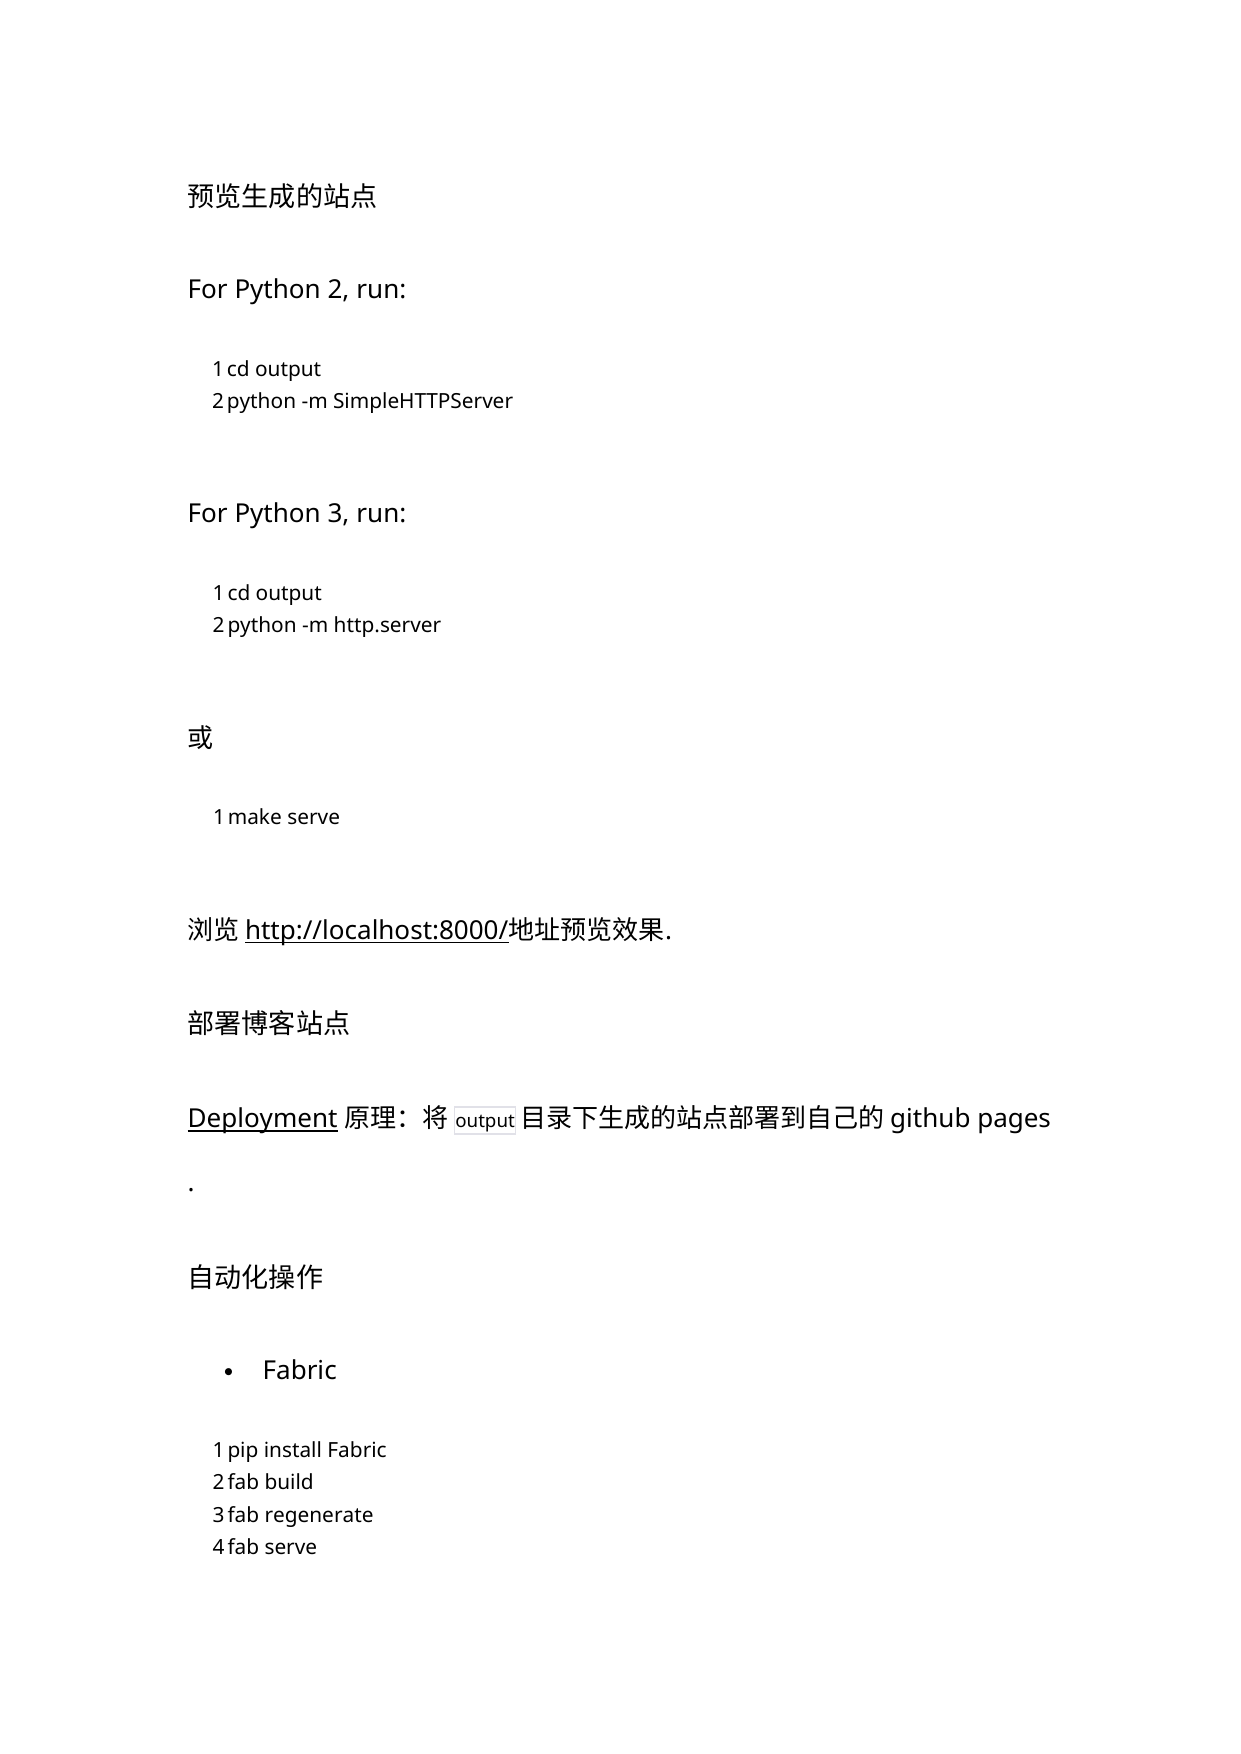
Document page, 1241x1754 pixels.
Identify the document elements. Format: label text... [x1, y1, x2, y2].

list Fabric [225, 1337, 1053, 1402]
table_header cd output python -m SimpleHTTPServer [225, 350, 1053, 451]
table_header 1 2 [188, 574, 226, 675]
text 自动化操作 [187, 1243, 1053, 1308]
table_header make serve [226, 798, 1053, 866]
table_header 1 2 [188, 350, 225, 451]
table_header 1 [188, 798, 226, 866]
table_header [226, 1431, 1053, 1564]
text For Python 2, run: [187, 256, 1053, 321]
text 或 [187, 704, 1053, 769]
text For Python 3, run: [187, 480, 1053, 545]
text 浏览http://localhost:8000/地址预览效果. [187, 896, 1053, 961]
table_header cd output python -m http.server [226, 574, 1053, 675]
table_header 1 2 3 4 5 [188, 1431, 226, 1564]
text 部署博客站点 [187, 990, 1053, 1055]
text Deployment 原理：将output目录下生成的站点部署到自己的github pages. [187, 1084, 1053, 1214]
text 预览生成的站点 [187, 162, 1053, 227]
